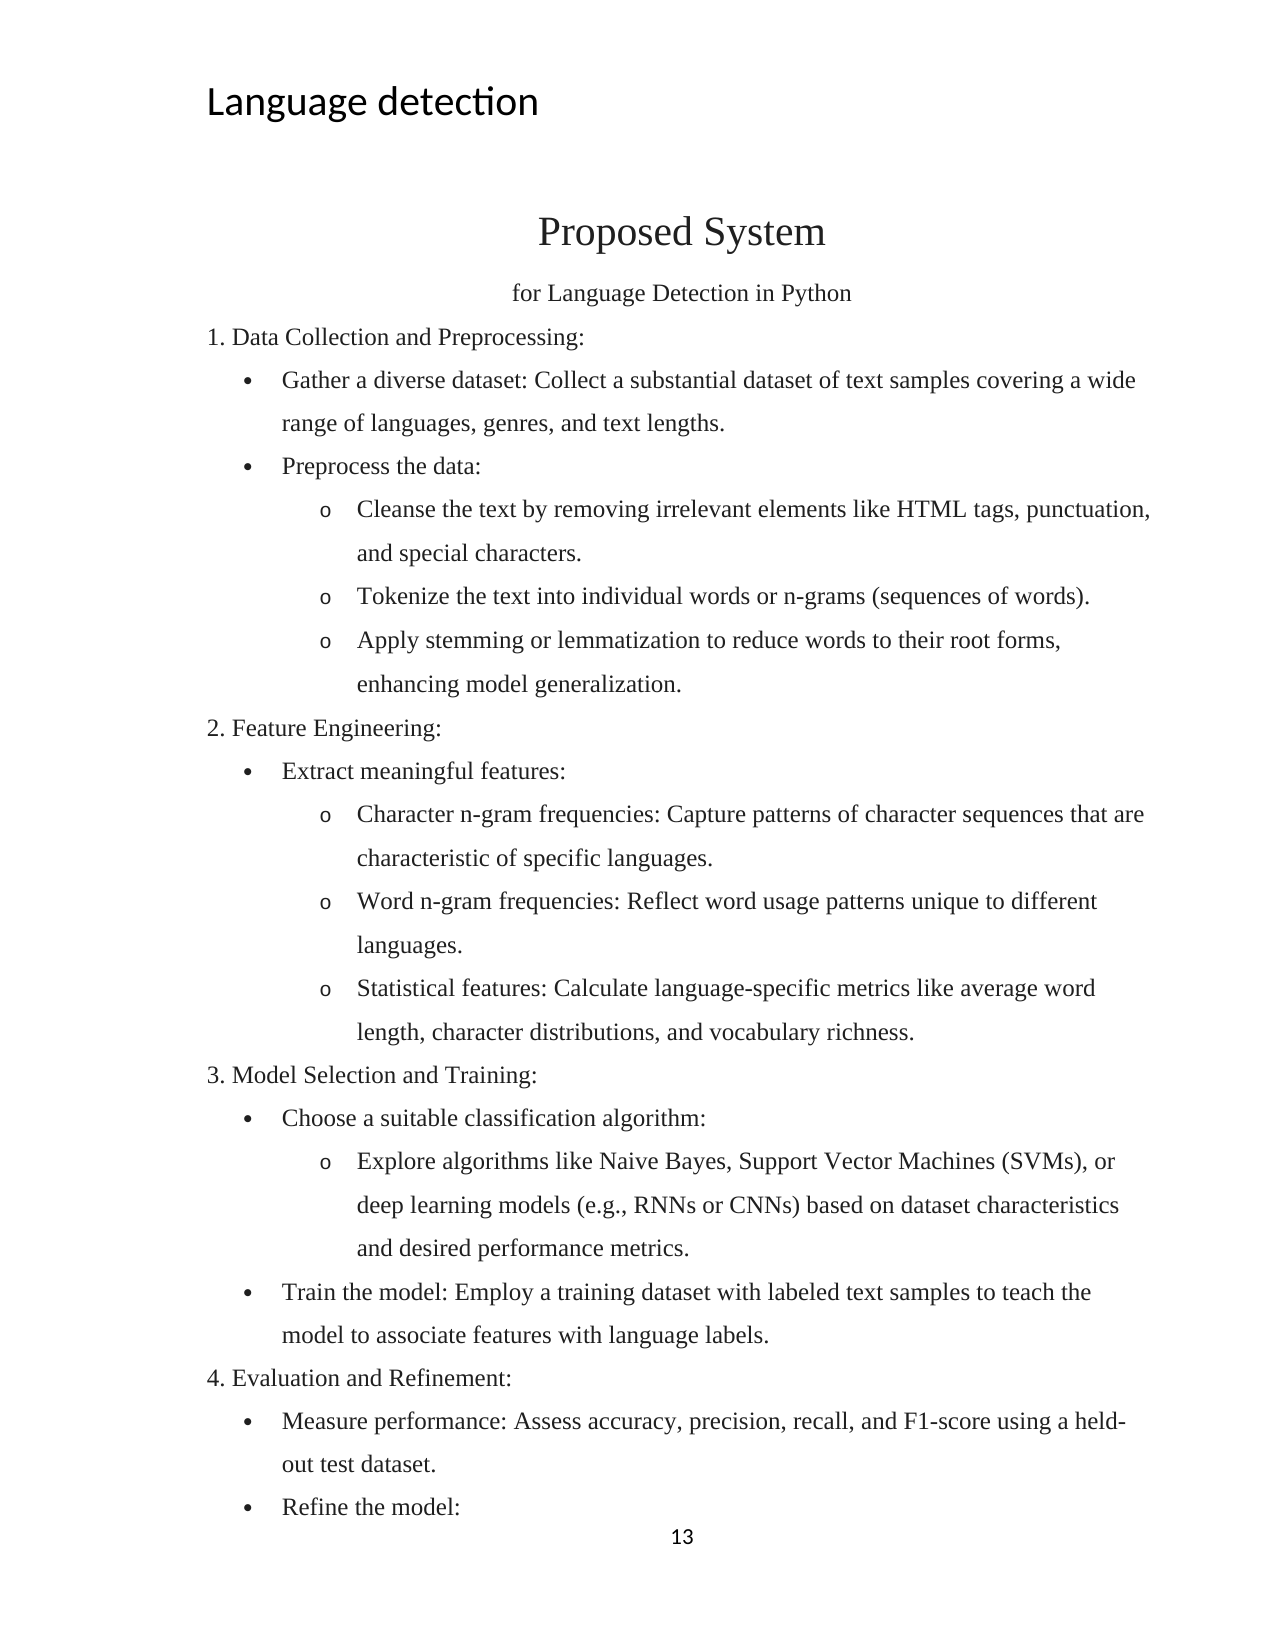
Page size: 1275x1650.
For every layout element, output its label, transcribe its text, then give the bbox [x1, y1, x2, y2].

text 4. Evaluation and Refinement: [207, 1363, 1157, 1392]
list Tokenize the text into individual words or n-grams (sequences of words). [319, 581, 1157, 611]
text 1. Data Collection and Preprocessing: [207, 322, 1157, 350]
list Measure performance: Assess accuracy, precision, recall, and F1-score using a held-out test dataset. [244, 1406, 1157, 1478]
list Gather a diverse dataset: Collect a substantial dataset of text samples covering a wide range of languages, genres, and text lengths. [244, 365, 1157, 437]
list Statistical features: Calculate language-specific metrics like average word length, character distributions, and vocabulary richness. [319, 973, 1157, 1046]
list Extract meaningful features: [244, 756, 1157, 784]
list Explore algorithms like Naive Bayes, Support Vector Machines (SVMs), or deep learning models (e.g., RNNs or CNNs) based on dataset characteristics and desired performance metrics. [319, 1146, 1157, 1262]
list Choose a suitable classification algorithm: [244, 1103, 1157, 1132]
list Word n-gram frequencies: Reflect word usage patterns unique to different languages. [319, 886, 1157, 959]
list Apply stemming or lemmatization to reduce words to their root forms, enhancing model generalization. [319, 626, 1157, 698]
list Character n-gram frequencies: Capture patterns of character sequences that are characteristic of specific languages. [319, 799, 1157, 872]
text 3. Model Selection and Training: [207, 1060, 1157, 1089]
list Refine the model: [244, 1492, 1157, 1521]
list Preprocess the data: [244, 451, 1157, 480]
text for Language Detection in Python [207, 278, 1157, 307]
text Proposed System [207, 207, 1157, 254]
text 2. Feature Engineering: [207, 713, 1157, 741]
list Cleanse the text by removing irrelevant elements like HTML tags, punctuation, and special characters. [319, 494, 1157, 567]
list Train the model: Employ a training dataset with labeled text samples to teach the model to associate features with language labels. [244, 1277, 1157, 1348]
